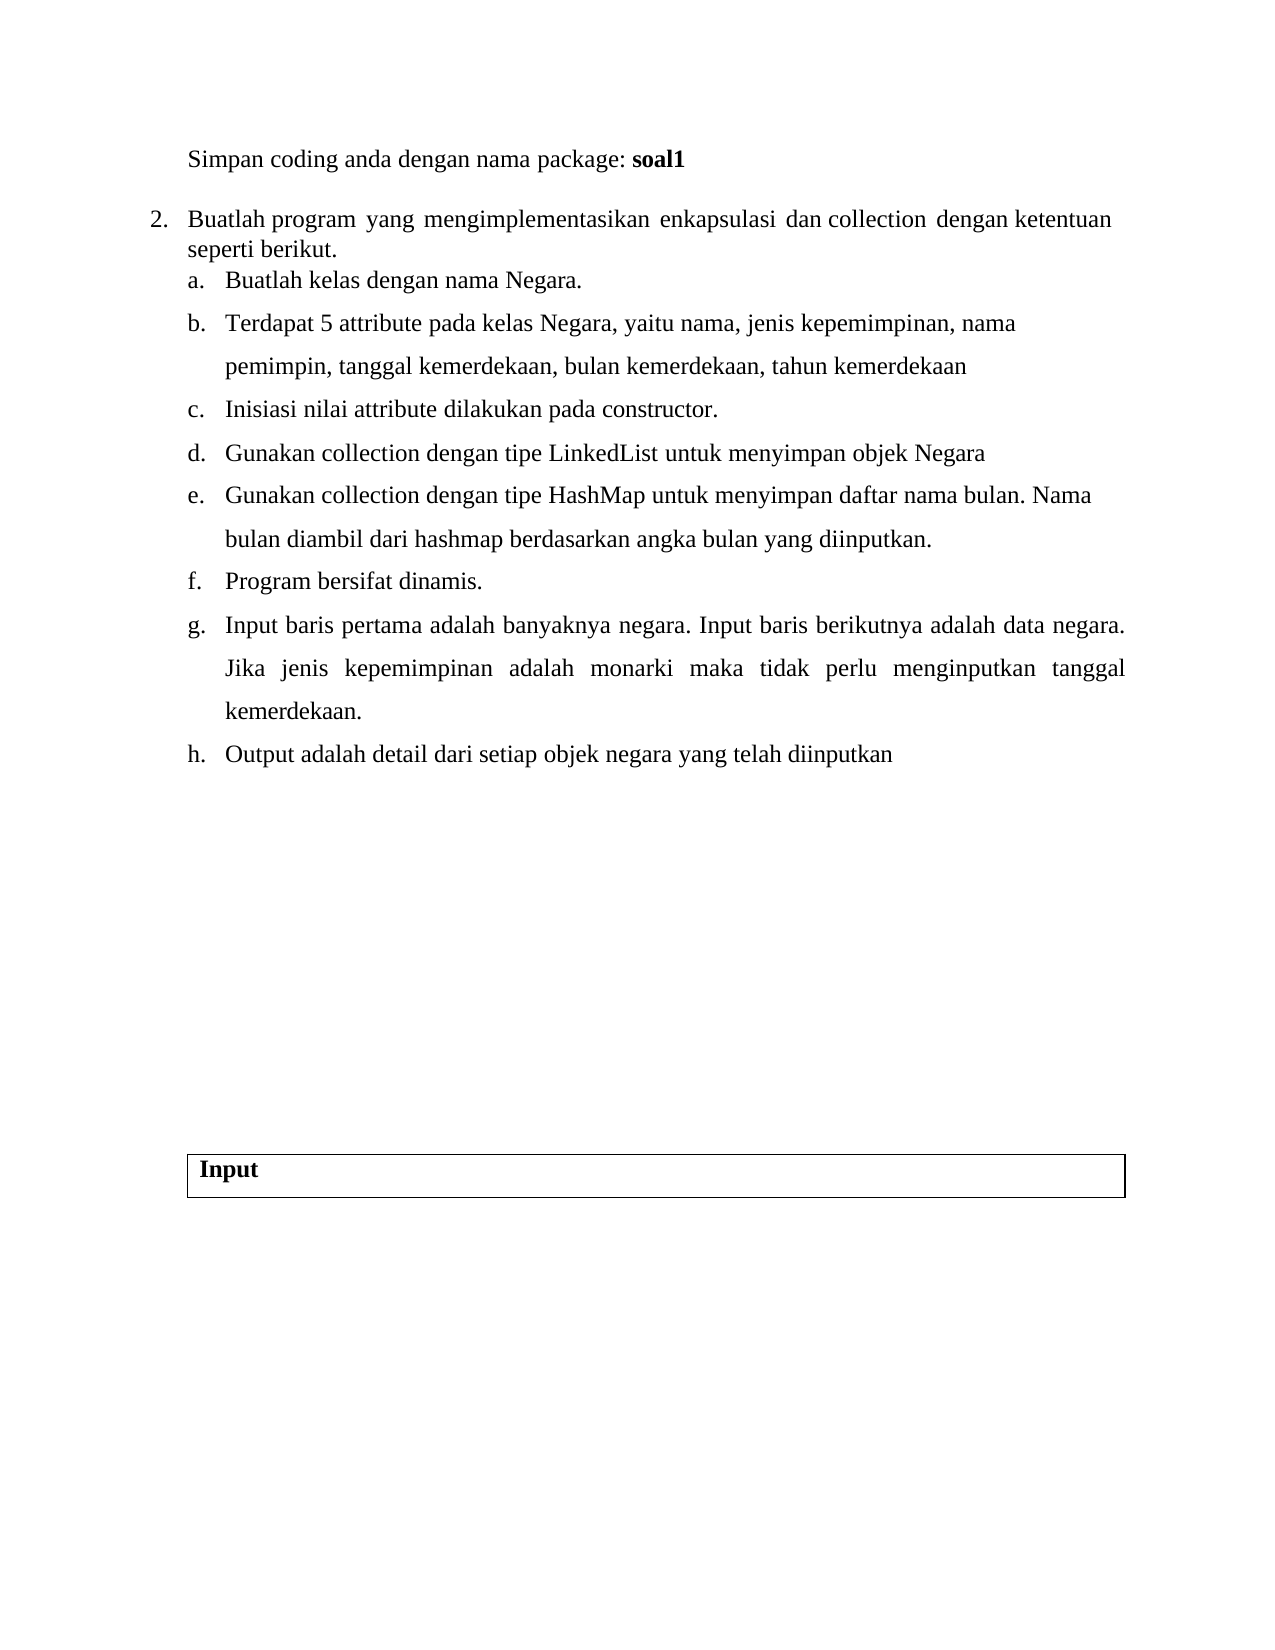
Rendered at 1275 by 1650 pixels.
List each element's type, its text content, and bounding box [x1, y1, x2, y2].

list Output adalah detail dari setiap objek negara yang telah diinputkan [187, 739, 1137, 768]
list Program bersifat dinamis. [187, 567, 1137, 595]
list Buatlah program yang mengimplementasikan enkapsulasi dan collection dengan ketentuan seperti berikut. [150, 204, 1124, 263]
list Input baris pertama adalah banyaknya negara. Input baris berikutnya adalah data negara. Jika jenis kepemimpinan adalah monarki maka tidak perlu menginputkan tanggal kemerdekaan. [187, 610, 1126, 725]
list Gunakan collection dengan tipe LinkedList untuk menyimpan objek Negara [187, 438, 1137, 466]
list Buatlah kelas dengan nama Negara. [187, 265, 1137, 294]
list Inisiasi nilai attribute dilakukan pada constructor. [187, 395, 1137, 423]
table_header Input [188, 1155, 1124, 1197]
list Gunakan collection dengan tipe HashMap untuk menyimpan daftar nama bulan. Nama bulan diambil dari hashmap berdasarkan angka bulan yang diinputkan. [187, 481, 1125, 553]
text Simpan coding anda dengan nama package: soal1 [187, 144, 1137, 172]
list Terdapat 5 attribute pada kelas Negara, yaitu nama, jenis kepemimpinan, nama pemimpin, tanggal kemerdekaan, bulan kemerdekaan, tahun kemerdekaan [187, 308, 1126, 380]
